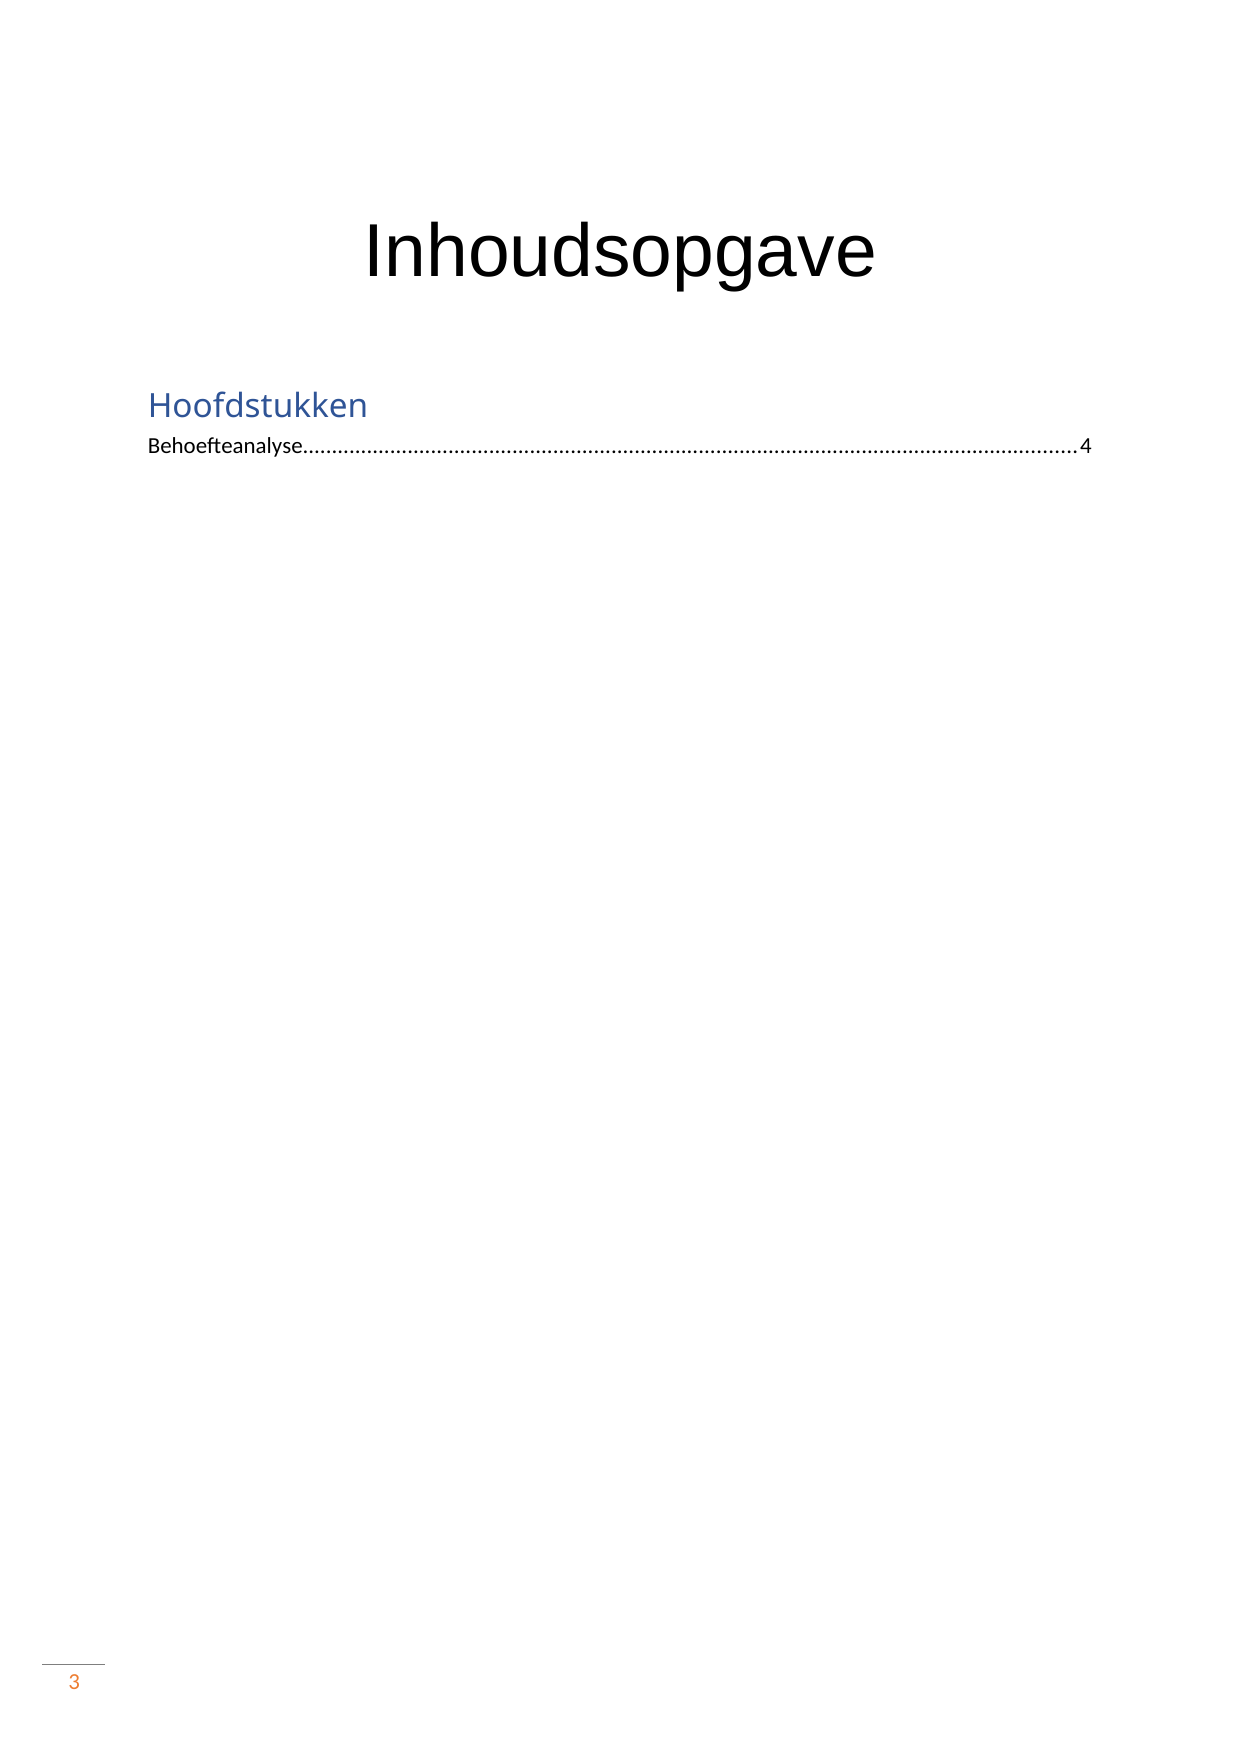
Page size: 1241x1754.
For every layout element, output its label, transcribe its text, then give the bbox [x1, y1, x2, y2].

text Inhoudsopgave [148, 206, 1093, 292]
